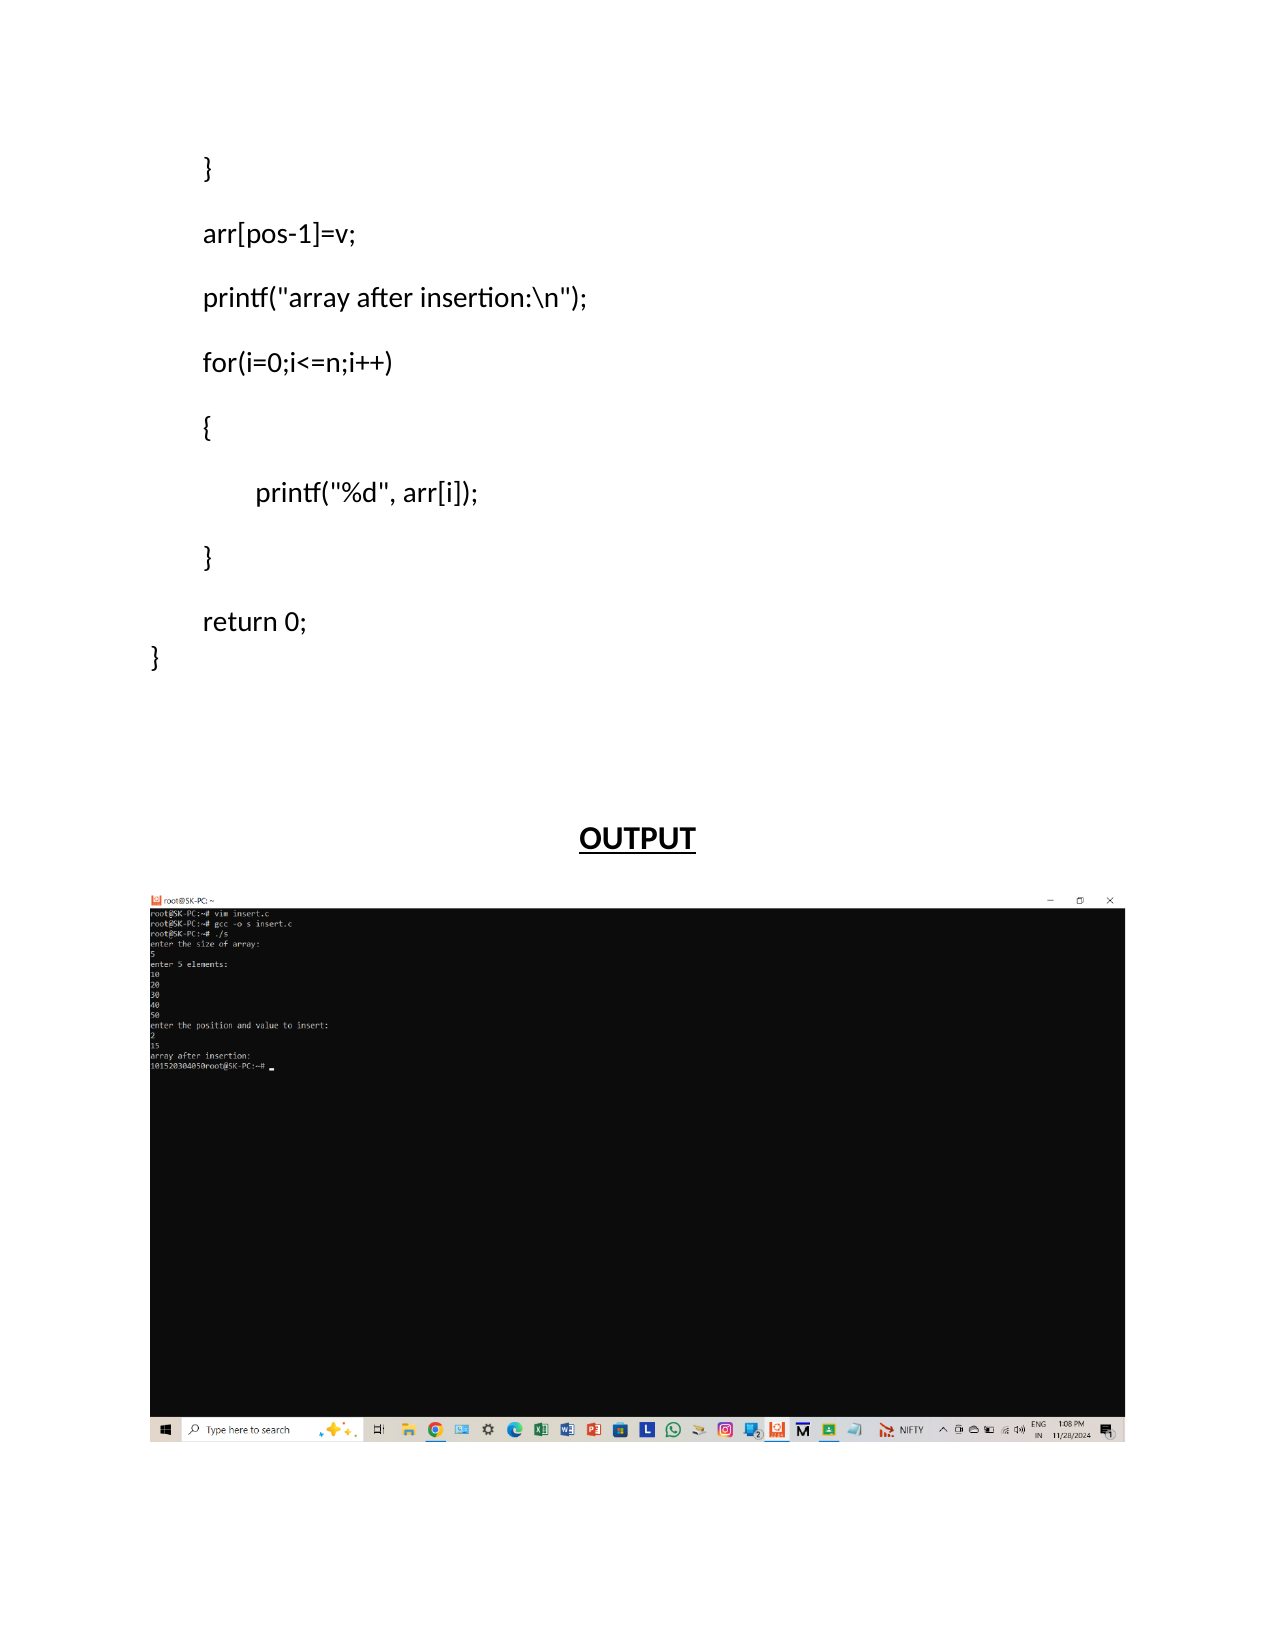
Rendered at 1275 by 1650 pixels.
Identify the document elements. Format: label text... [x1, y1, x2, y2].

text } [150, 150, 1125, 186]
text { [150, 409, 1125, 445]
text for(i=0;i<=n;i++) [150, 344, 1125, 380]
text OUTPUT [150, 817, 1125, 858]
text } [150, 539, 1125, 574]
picture [150, 893, 1125, 1442]
text printf("%d", arr[i]); [150, 474, 1125, 509]
text return 0; [150, 603, 1125, 639]
text arr[pos-1]=v; [150, 215, 1125, 250]
text } [150, 639, 1125, 675]
text printf("array after insertion:\n"); [150, 279, 1125, 315]
